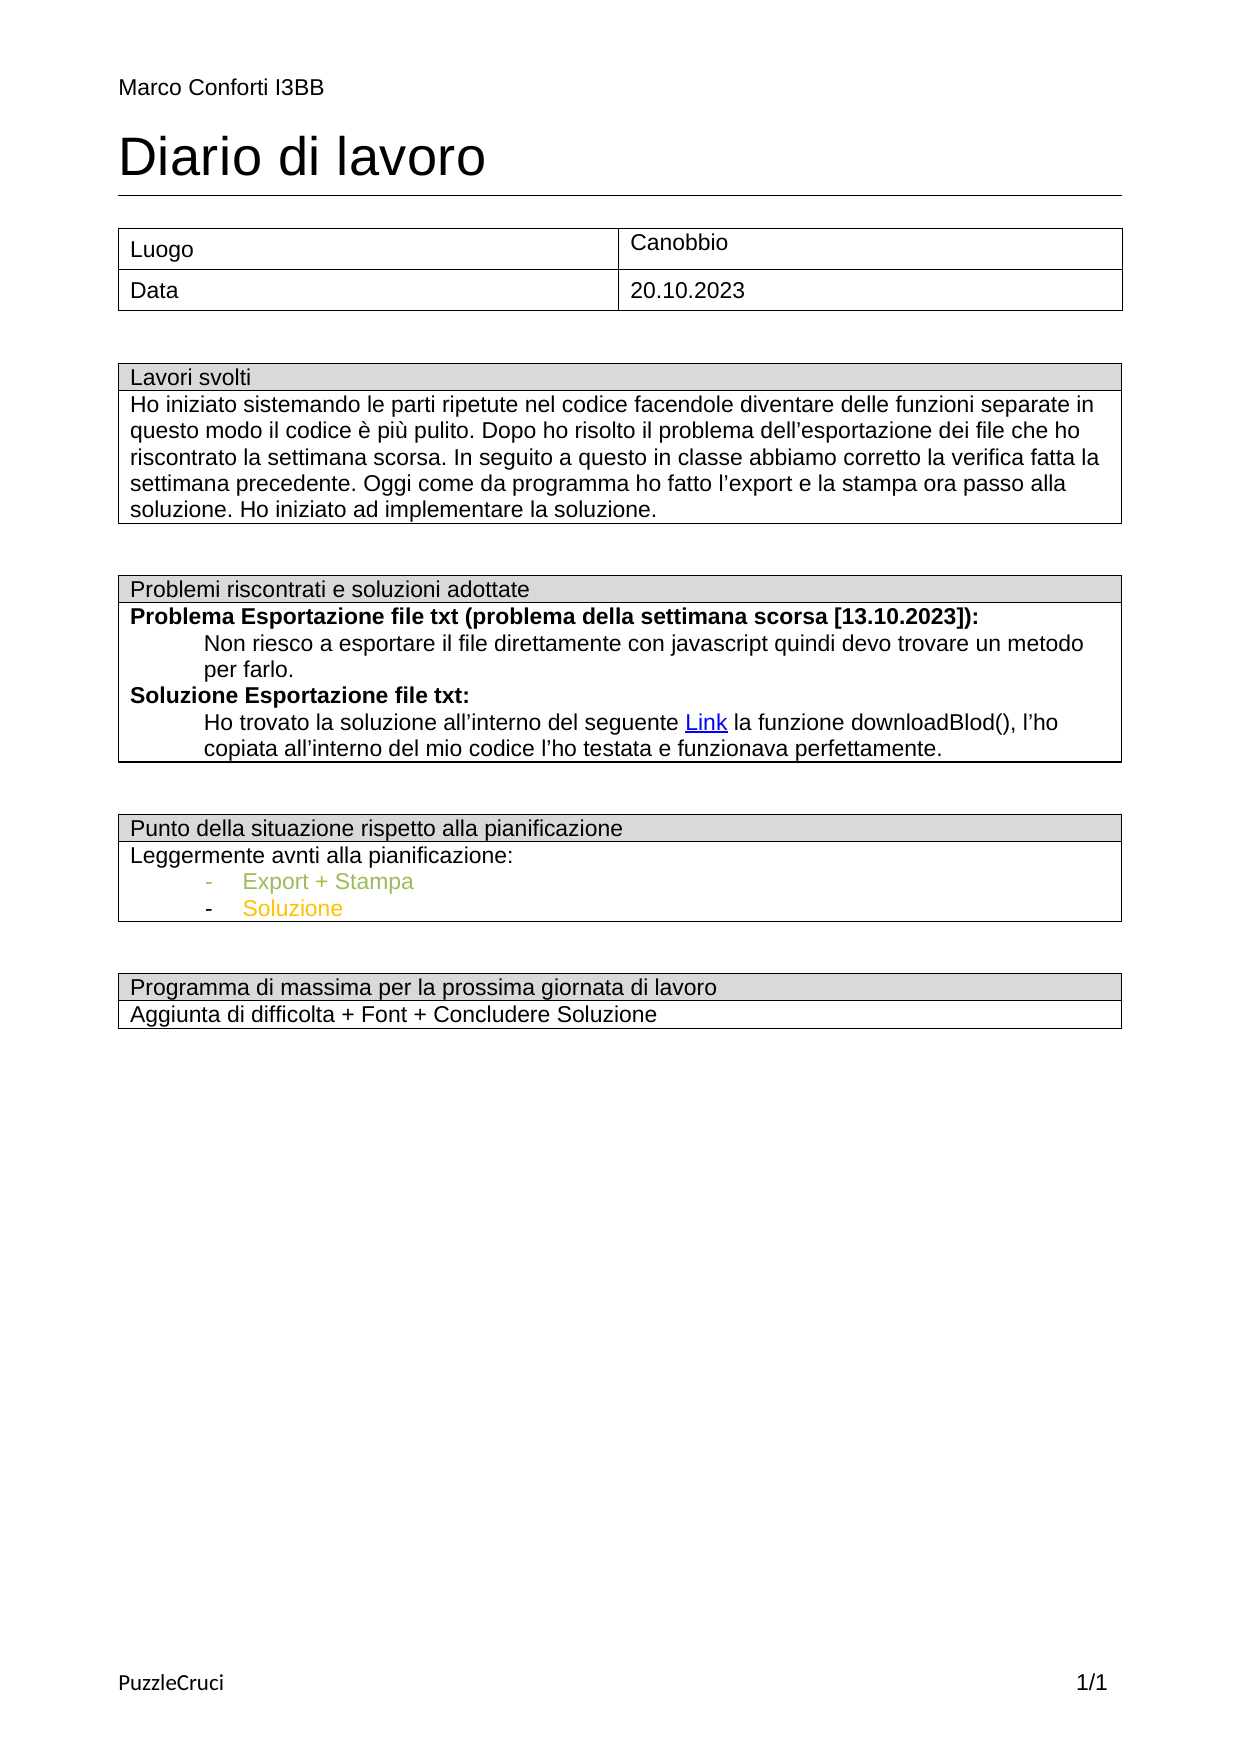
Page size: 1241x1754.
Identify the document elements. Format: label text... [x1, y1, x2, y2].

table_cell 20.10.2023 [619, 270, 1122, 310]
table_cell Aggiunta di difficolta + Font + Concludere Soluzione [119, 1001, 1121, 1028]
table_cell Ho iniziato sistemando le parti ripetute nel codice facendole diventare delle funzioni separate in questo modo il codice è più pulito. Dopo ho risolto il problema dell’esportazione dei file che ho riscontrato la settimana scorsa. In seguito a questo in classe abbiamo corretto la verifica fatta la settimana precedente. Oggi come da programma ho fatto l’export e la stampa ora passo alla soluzione. Ho iniziato ad implementare la soluzione. [119, 391, 1121, 523]
table_header Luogo [119, 229, 618, 269]
table_header Programma di massima per la prossima giornata di lavoro [119, 974, 1121, 1000]
table_header Punto della situazione rispetto alla pianificazione [119, 815, 1121, 841]
table_cell Data [119, 270, 618, 310]
table_header Lavori svolti [119, 364, 1121, 390]
table_cell Problema Esportazione file txt (problema della settimana scorsa [13.10.2023]): Non riesco a esportare il file direttamente con javascript quindi devo trovare un metodo per farlo. Soluzione Esportazione file txt: Ho trovato la soluzione all’interno del seguente Link la funzione downloadBlod(), l’ho copiata all’interno del mio codice l’ho testata e funzionava perfettamente. [119, 603, 1121, 761]
title Diario di lavoro [118, 125, 1122, 195]
table_header Problemi riscontrati e soluzioni adottate [119, 576, 1121, 602]
table_cell Leggermente avnti alla pianificazione: Export + Stampa Soluzione [119, 842, 1121, 921]
table_header Canobbio [619, 229, 1122, 269]
